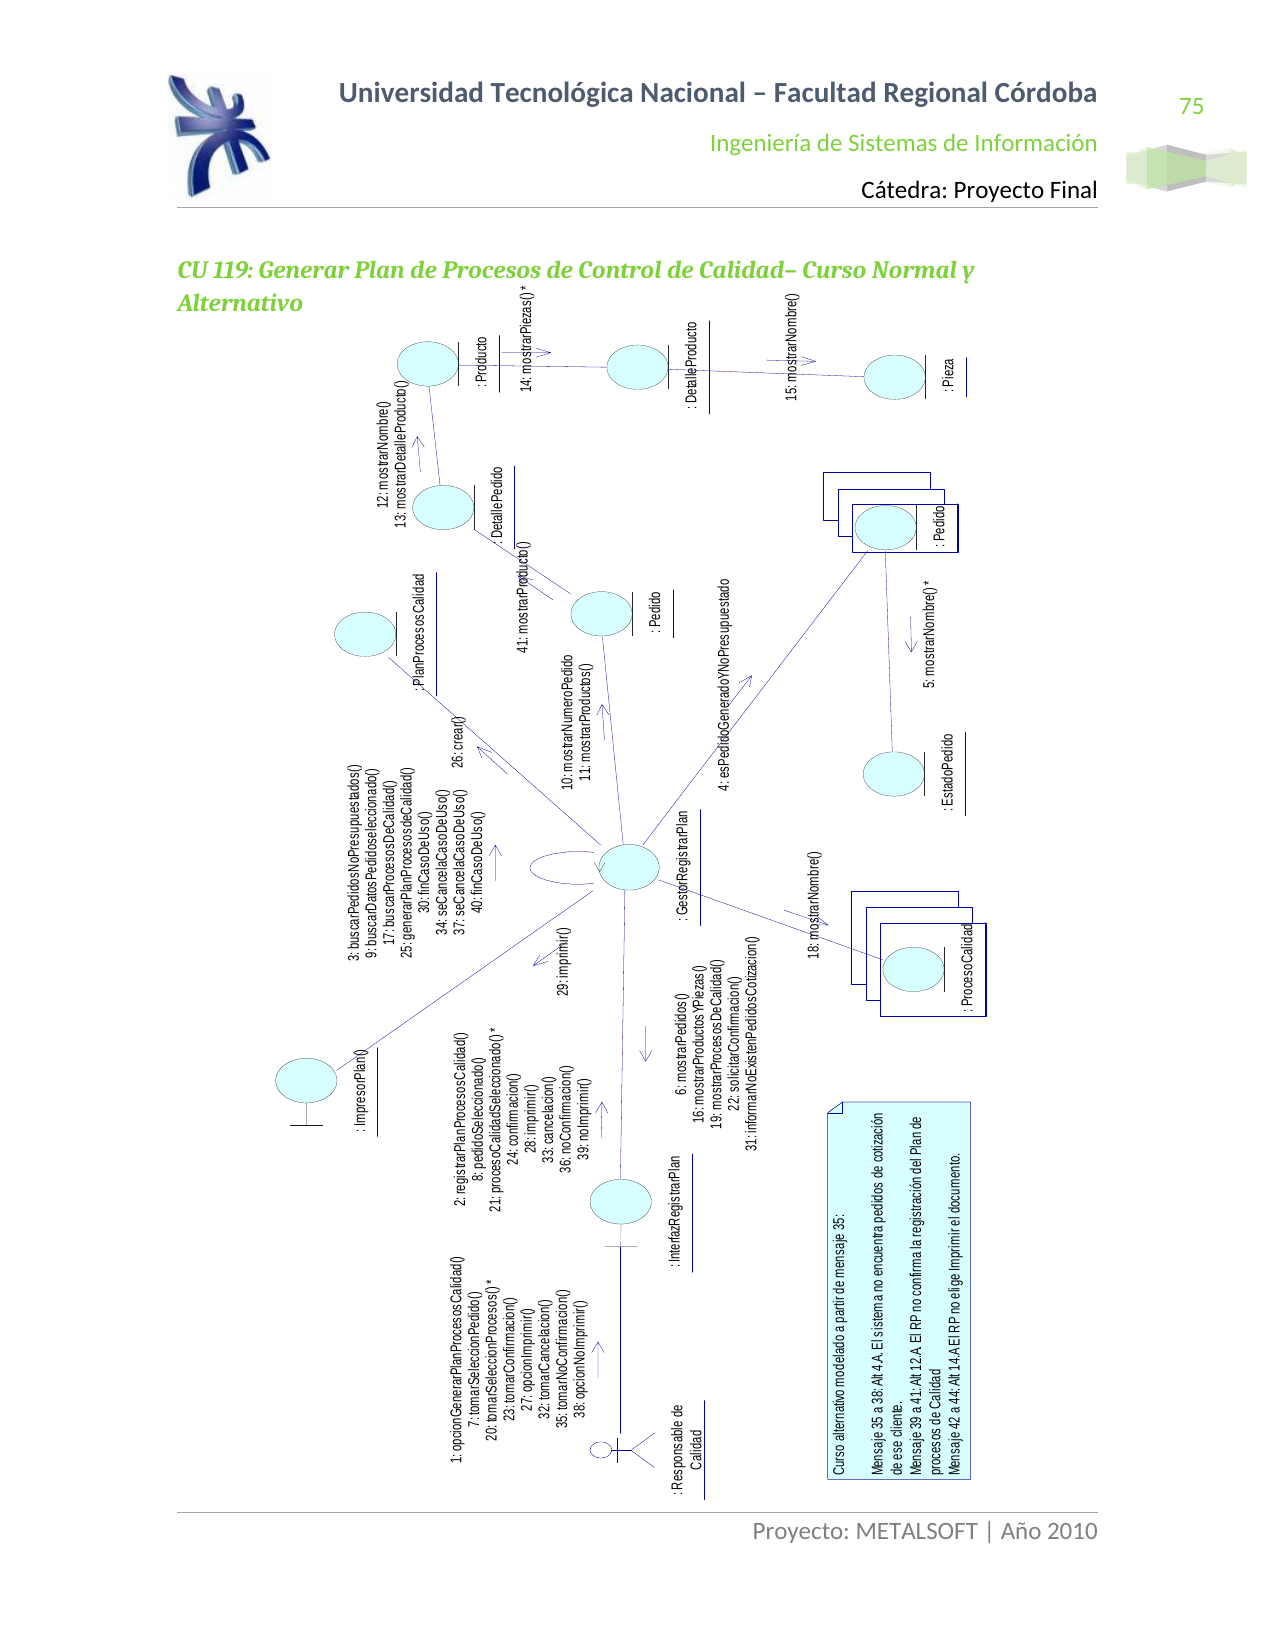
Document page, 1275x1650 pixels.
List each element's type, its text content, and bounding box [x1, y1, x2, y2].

text CU 119: Generar Plan de Procesos de Control de Calidad– Curso Normal y Alternativo [177, 256, 1098, 318]
picture [167, 74, 272, 199]
